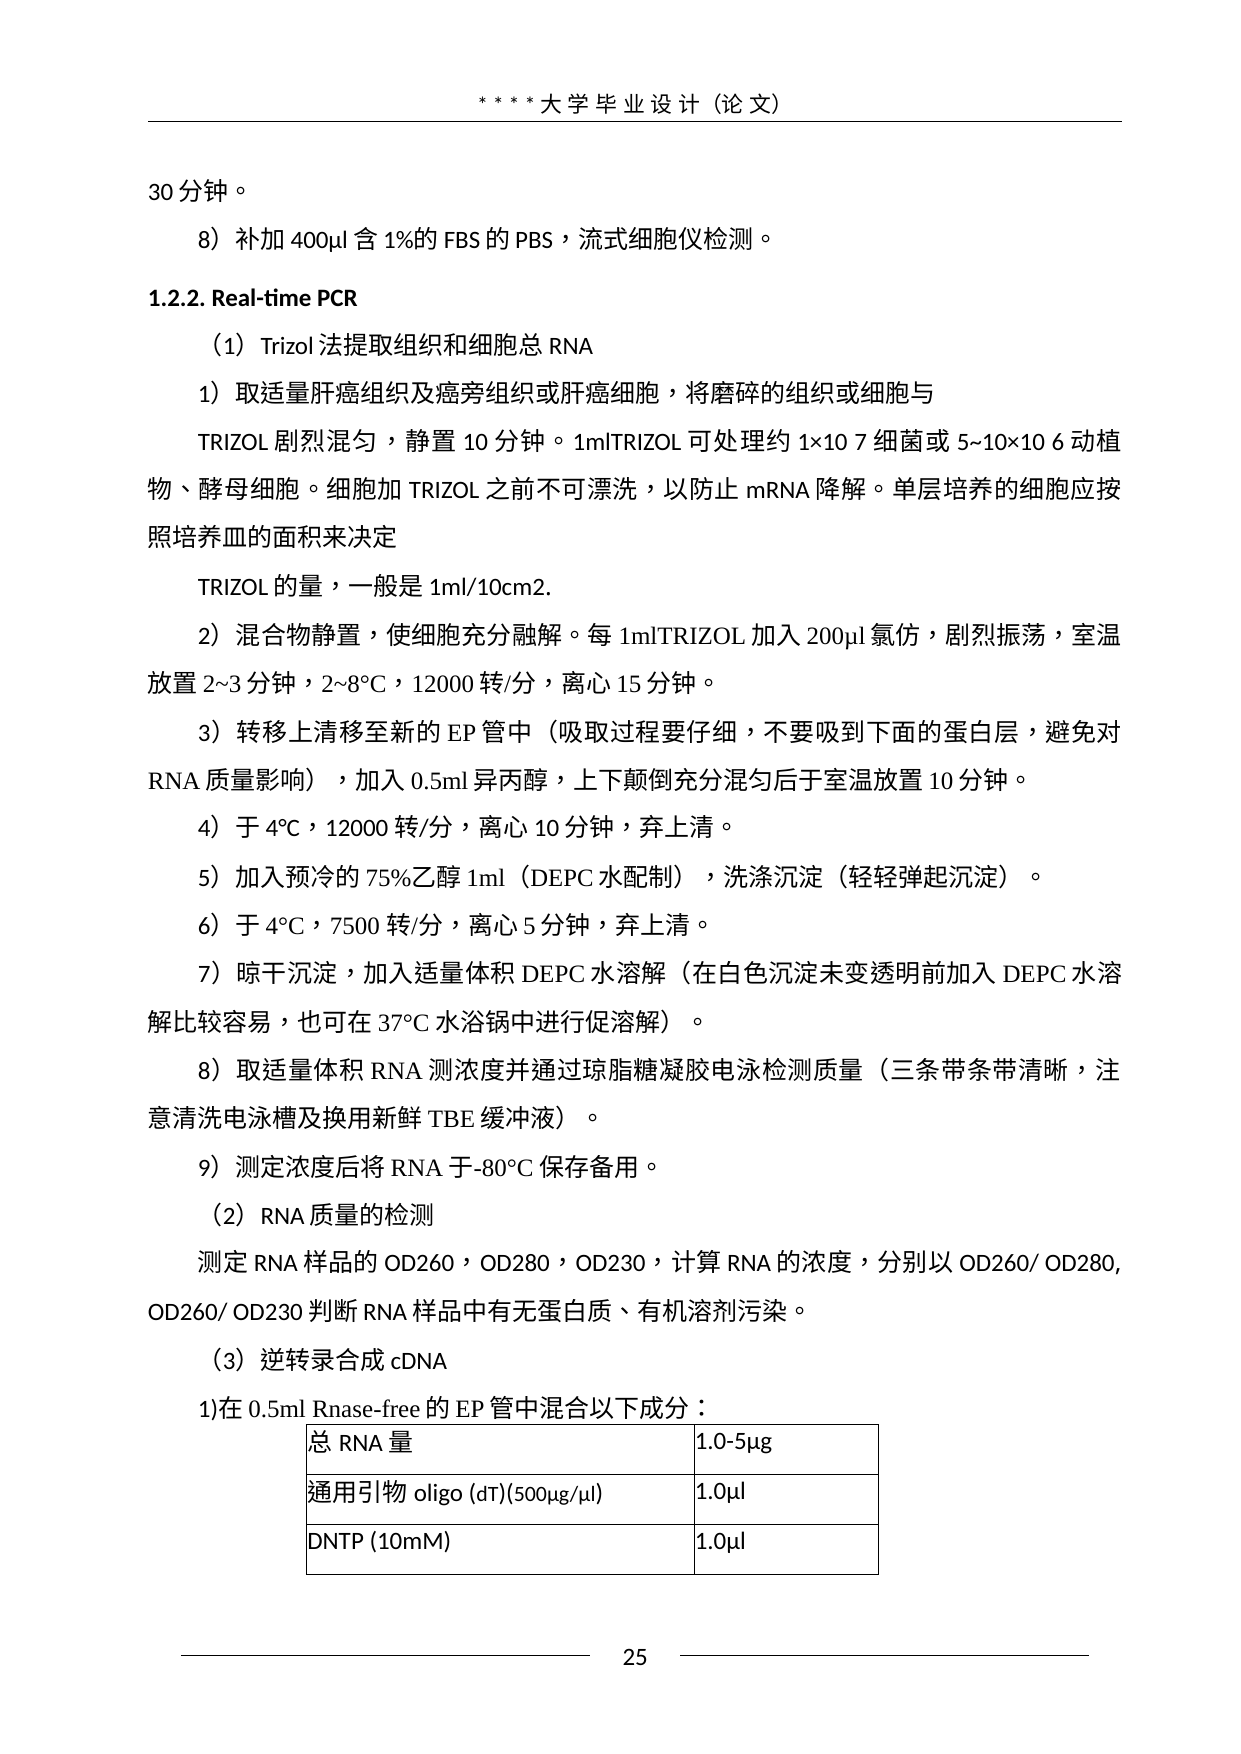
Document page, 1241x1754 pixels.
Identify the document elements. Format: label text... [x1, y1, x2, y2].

table_cell 1.0µl [695, 1475, 878, 1524]
subtitle （2）RNA质量的检测 [148, 1182, 1122, 1231]
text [148, 159, 1122, 207]
text 7）晾干沉淀，加入适量体积DEPC水溶解（在白色沉淀未变透明前加入DEPC水溶解比较容易，也可在37°C 水浴锅中进行促溶解）。 [148, 941, 1122, 1037]
subtitle 1.2.2. Real-time PCR [148, 280, 1122, 312]
text 1)在0.5ml Rnase-free的EP管中混合以下成分： [148, 1376, 1122, 1424]
table_cell DNTP (10mM) [307, 1525, 694, 1574]
text 5）加入预冷的75%乙醇1ml（DEPC水配制），洗涤沉淀（轻轻弹起沉淀）。 [148, 844, 1122, 892]
text 1）取适量肝癌组织及癌旁组织或肝癌细胞，将磨碎的组织或细胞与 [148, 361, 1122, 409]
text 6）于4°C，7500 转/分，离心5分钟，弃上清。 [148, 892, 1122, 941]
subtitle （1）Trizol法提取组织和细胞总RNA [148, 312, 1122, 361]
text 测定RNA样品的OD260，OD280，OD230，计算RNA的浓度，分别以OD260/ OD280, OD260/ OD230判断RNA样品中有无蛋白质、有机溶剂污染。 [148, 1231, 1122, 1327]
text 3）转移上清移至新的EP管中（吸取过程要仔细，不要吸到下面的蛋白层，避免对RNA质量影响），加入0.5ml异丙醇，上下颠倒充分混匀后于室温放置10分钟。 [148, 699, 1122, 796]
text 9）测定浓度后将RNA于-80°C 保存备用。 [148, 1134, 1122, 1182]
table_header 总 RNA 量 [307, 1425, 694, 1474]
table_cell 通用引物 oligo (dT)(500µg/µl) [307, 1475, 694, 1524]
text 4）于4°C，12000 转/分，离心10分钟，弃上清。 [148, 796, 1122, 844]
text 2）混合物静置，使细胞充分融解。每1mlTRIZOL加入200µl氯仿，剧烈振荡，室温放置2~3分钟，2~8°C，12000转/分，离心15分钟。 [148, 602, 1122, 699]
table_header 1.0-5µg [695, 1425, 878, 1474]
text 8）补加400µl含1%的FBS的PBS，流式细胞仪检测。 [148, 207, 1122, 256]
subtitle （3）逆转录合成cDNA [148, 1327, 1122, 1376]
text TRIZOL剧烈混匀，静置10分钟。1mlTRIZOL可处理约1×10 7细菌或5~10×10 6动植物、酵母细胞。细胞加TRIZOL之前不可漂洗，以防止mRNA降解。单层培养的细胞应按照培养皿的面积来决定 [148, 409, 1122, 554]
text TRIZOL的量，一般是1ml/10cm2. [148, 554, 1122, 602]
table_cell 1.0µl [695, 1525, 878, 1574]
text 8）取适量体积RNA测浓度并通过琼脂糖凝胶电泳检测质量（三条带条带清晰，注意清洗电泳槽及换用新鲜TBE缓冲液）。 [148, 1037, 1122, 1134]
